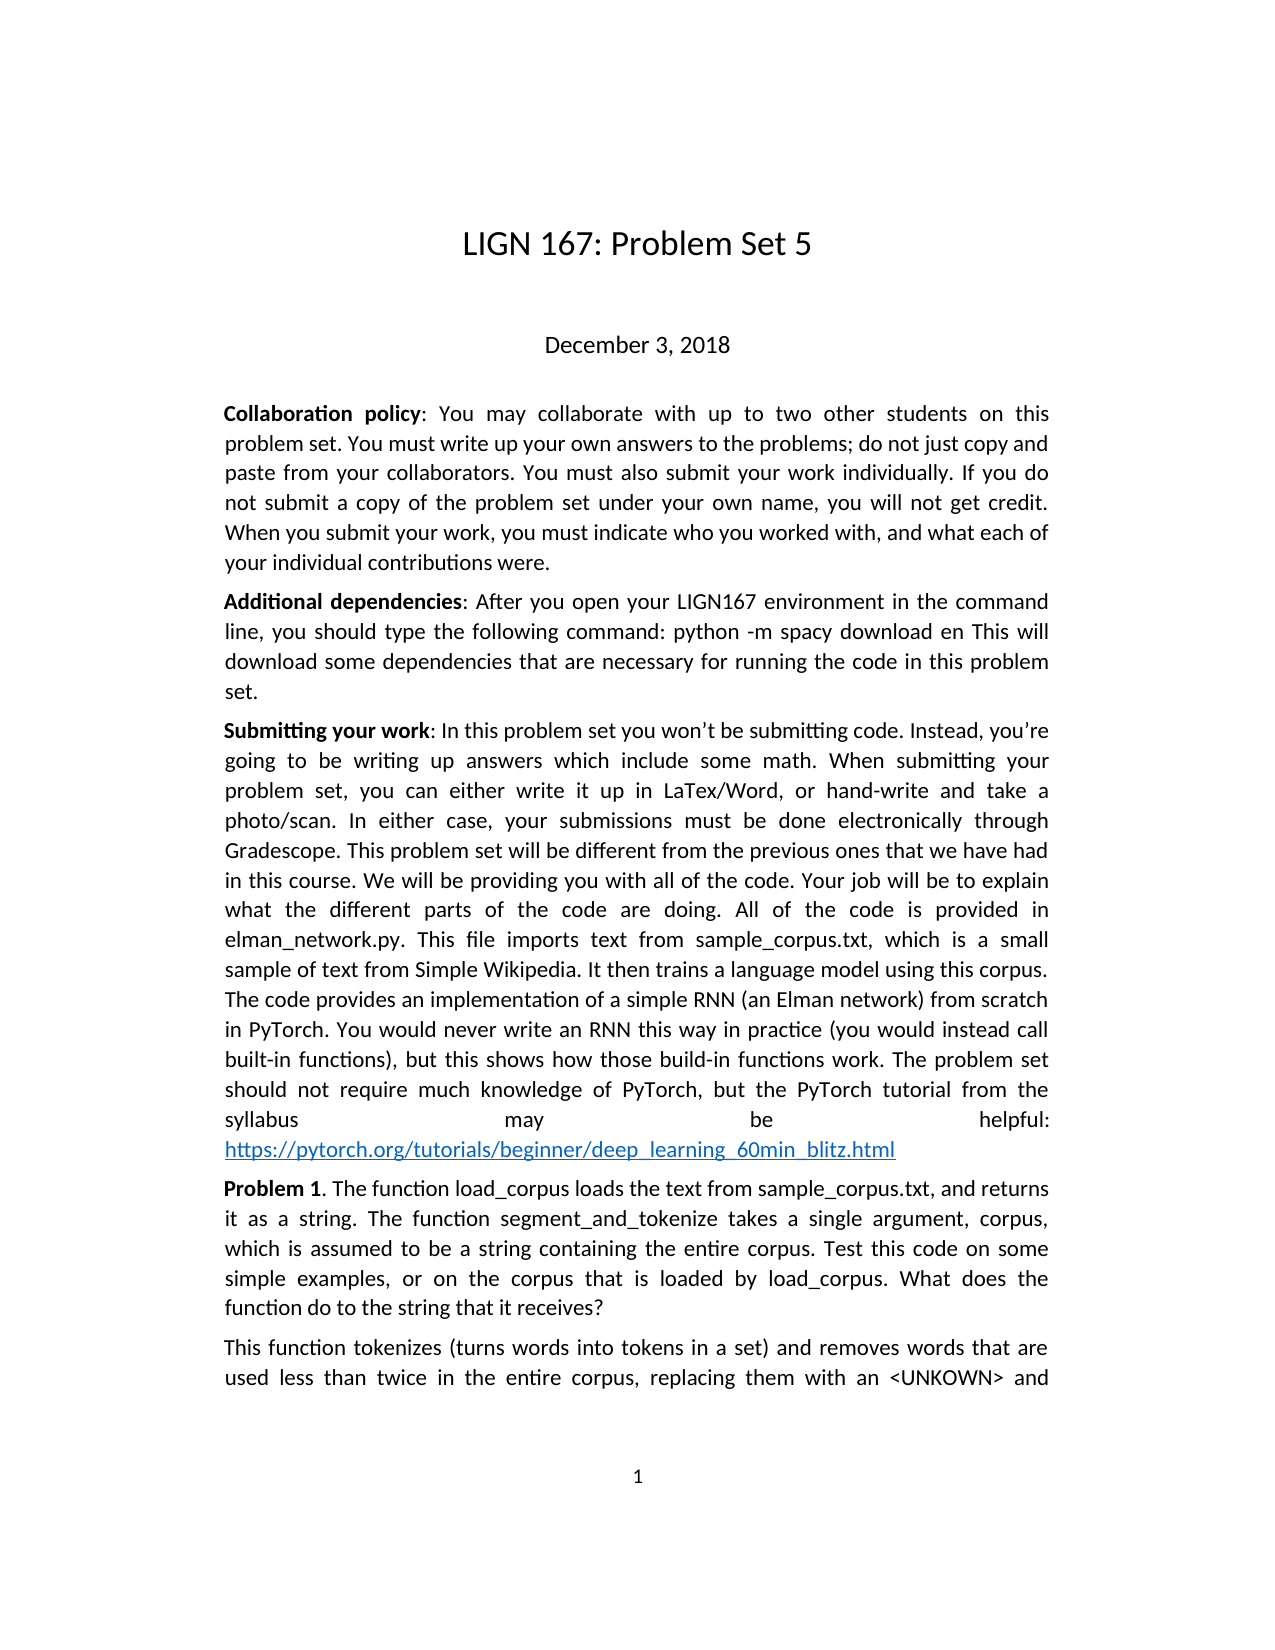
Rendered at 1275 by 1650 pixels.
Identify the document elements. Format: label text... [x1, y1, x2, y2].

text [223, 1333, 1050, 1391]
text Problem 1. The function load_corpus loads the text from sample_corpus.txt, and returns it as a string. The function segment_and_tokenize takes a single argument, corpus, which is assumed to be a string containing the entire corpus. Test this code on some simple examples, or on the corpus that is loaded by load_corpus. What does the function do to the string that it receives? [223, 1174, 1050, 1322]
text Additional dependencies: After you open your LIGN167 environment in the command line, you should type the following command: python -m spacy download en This will download some dependencies that are necessary for running the code in this problem set. [223, 587, 1050, 705]
text December 3, 2018 [225, 329, 1050, 359]
text Collaboration policy: You may collaborate with up to two other students on this problem set. You must write up your own answers to the problems; do not just copy and paste from your collaborators. You must also submit your work individually. If you do not submit a copy of the problem set under your own name, you will not get credit. When you submit your work, you must indicate who you worked with, and what each of your individual contributions were. [223, 399, 1050, 576]
text Submitting your work: In this problem set you won’t be submitting code. Instead, you’re going to be writing up answers which include some math. When submitting your problem set, you can either write it up in LaTex/Word, or hand-write and take a photo/scan. In either case, your submissions must be done electronically through Gradescope. This problem set will be different from the previous ones that we have had in this course. We will be providing you with all of the code. Your job will be to explain what the different parts of the code are doing. All of the code is provided in elman_network.py. This file imports text from sample_corpus.txt, which is a small sample of text from Simple Wikipedia. It then trains a language model using this corpus. The code provides an implementation of a simple RNN (an Elman network) from scratch in PyTorch. You would never write an RNN this way in practice (you would instead call built-in functions), but this shows how those build-in functions work. The problem set should not require much knowledge of PyTorch, but the PyTorch tutorial from the syllabus may be helpful: https://pytorch.org/tutorials/beginner/deep_learning_60min_blitz.html [223, 716, 1050, 1163]
text LIGN 167: Problem Set 5 [225, 221, 1050, 264]
